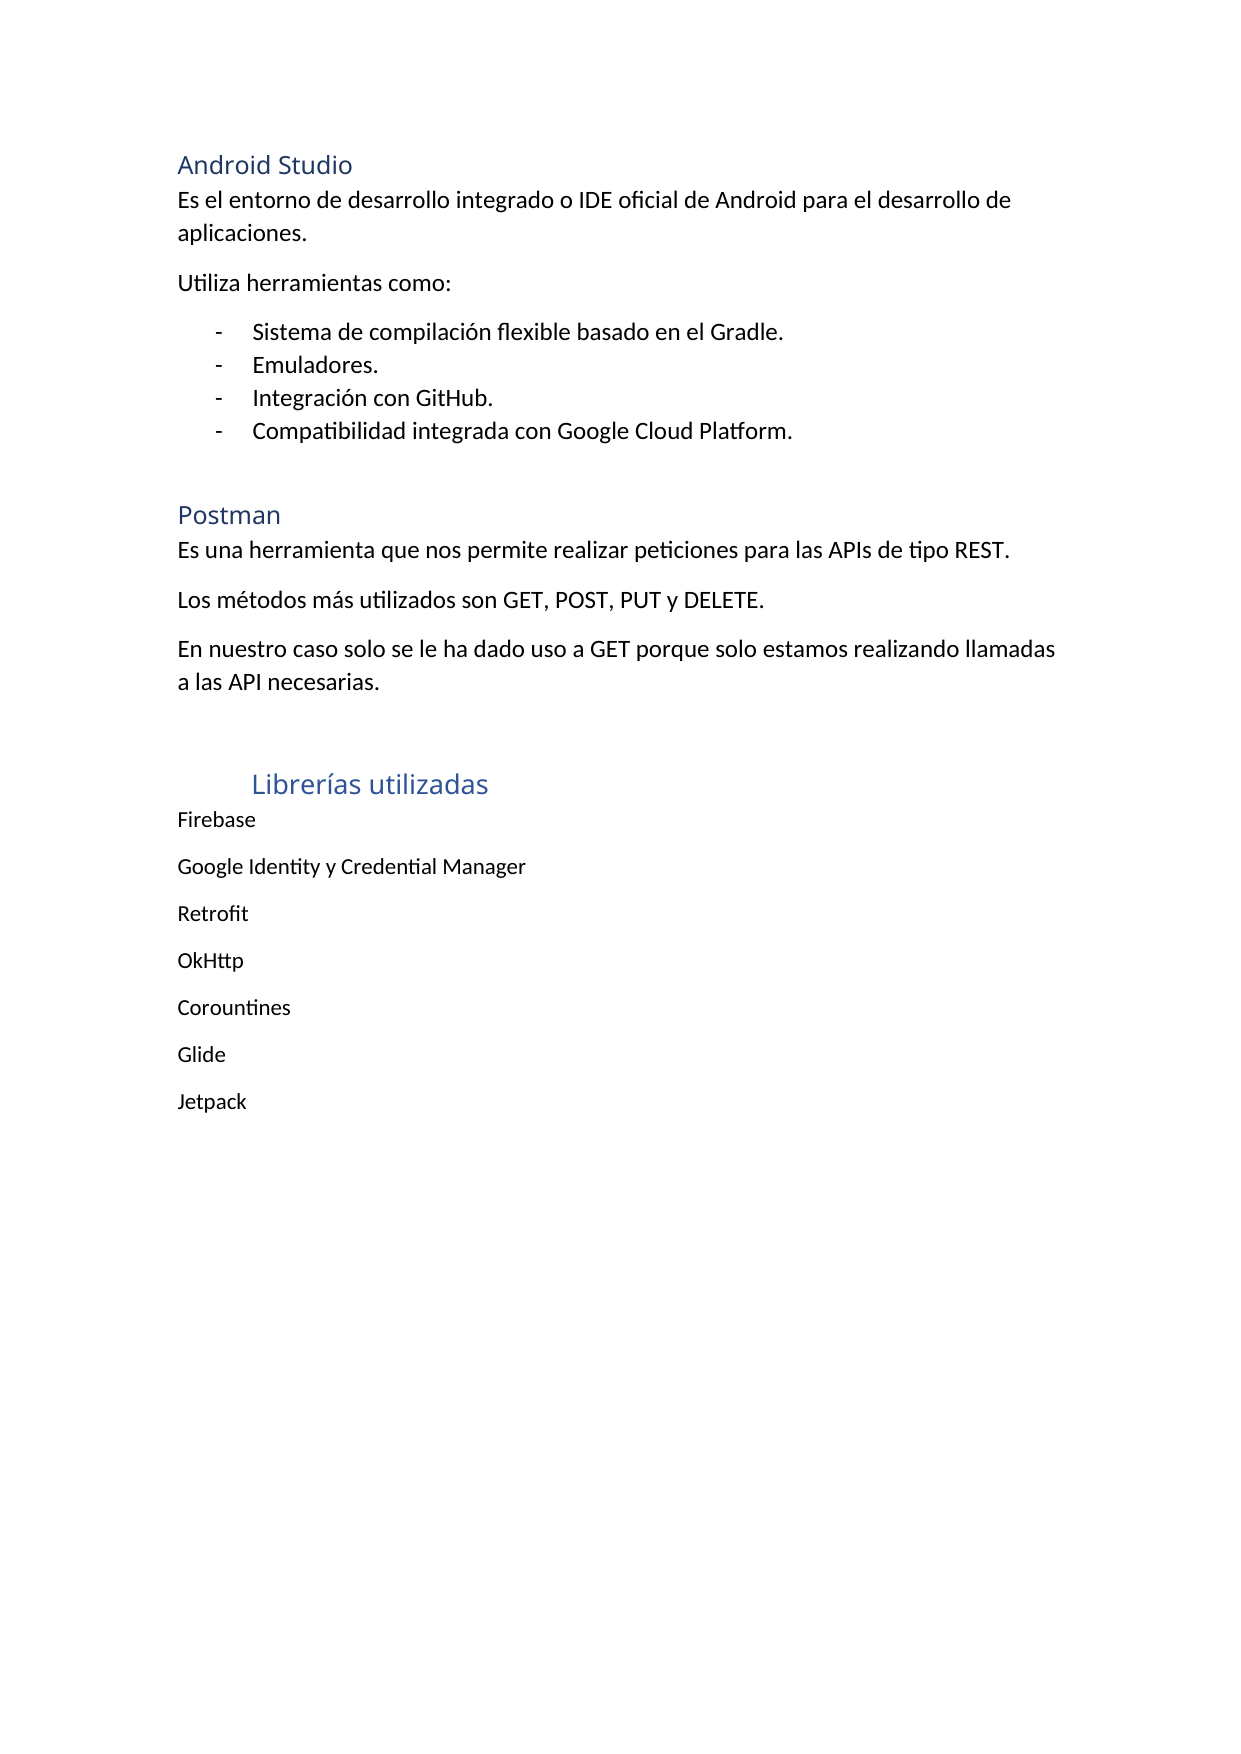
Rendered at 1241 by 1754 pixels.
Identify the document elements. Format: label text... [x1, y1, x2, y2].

list Emuladores. [215, 349, 1063, 380]
subtitle Librerías utilizadas [177, 766, 1063, 803]
subtitle Android Studio [177, 148, 1063, 182]
text Es una herramienta que nos permite realizar peticiones para las APIs de tipo REST. [177, 534, 1063, 565]
text En nuestro caso solo se le ha dado uso a GET porque solo estamos realizando llamadas a las API necesarias. [177, 634, 1063, 697]
text Retrofit [177, 899, 1063, 927]
text OkHttp [177, 946, 1063, 974]
text Corountines [177, 993, 1063, 1021]
text Firebase [177, 806, 1063, 833]
text Es el entorno de desarrollo integrado o IDE oficial de Android para el desarrollo de aplicaciones. [177, 184, 1063, 248]
text Utiliza herramientas como: [177, 267, 1063, 297]
list Integración con GitHub. [215, 382, 1063, 413]
list Compatibilidad integrada con Google Cloud Platform. [215, 415, 1063, 446]
text Glide [177, 1040, 1063, 1068]
text Los métodos más utilizados son GET, POST, PUT y DELETE. [177, 584, 1063, 614]
subtitle Postman [177, 498, 1063, 532]
list Sistema de compilación flexible basado en el Gradle. [215, 316, 1063, 347]
text Google Identity y Credential Manager [177, 852, 1063, 880]
text Jetpack [177, 1087, 1063, 1115]
